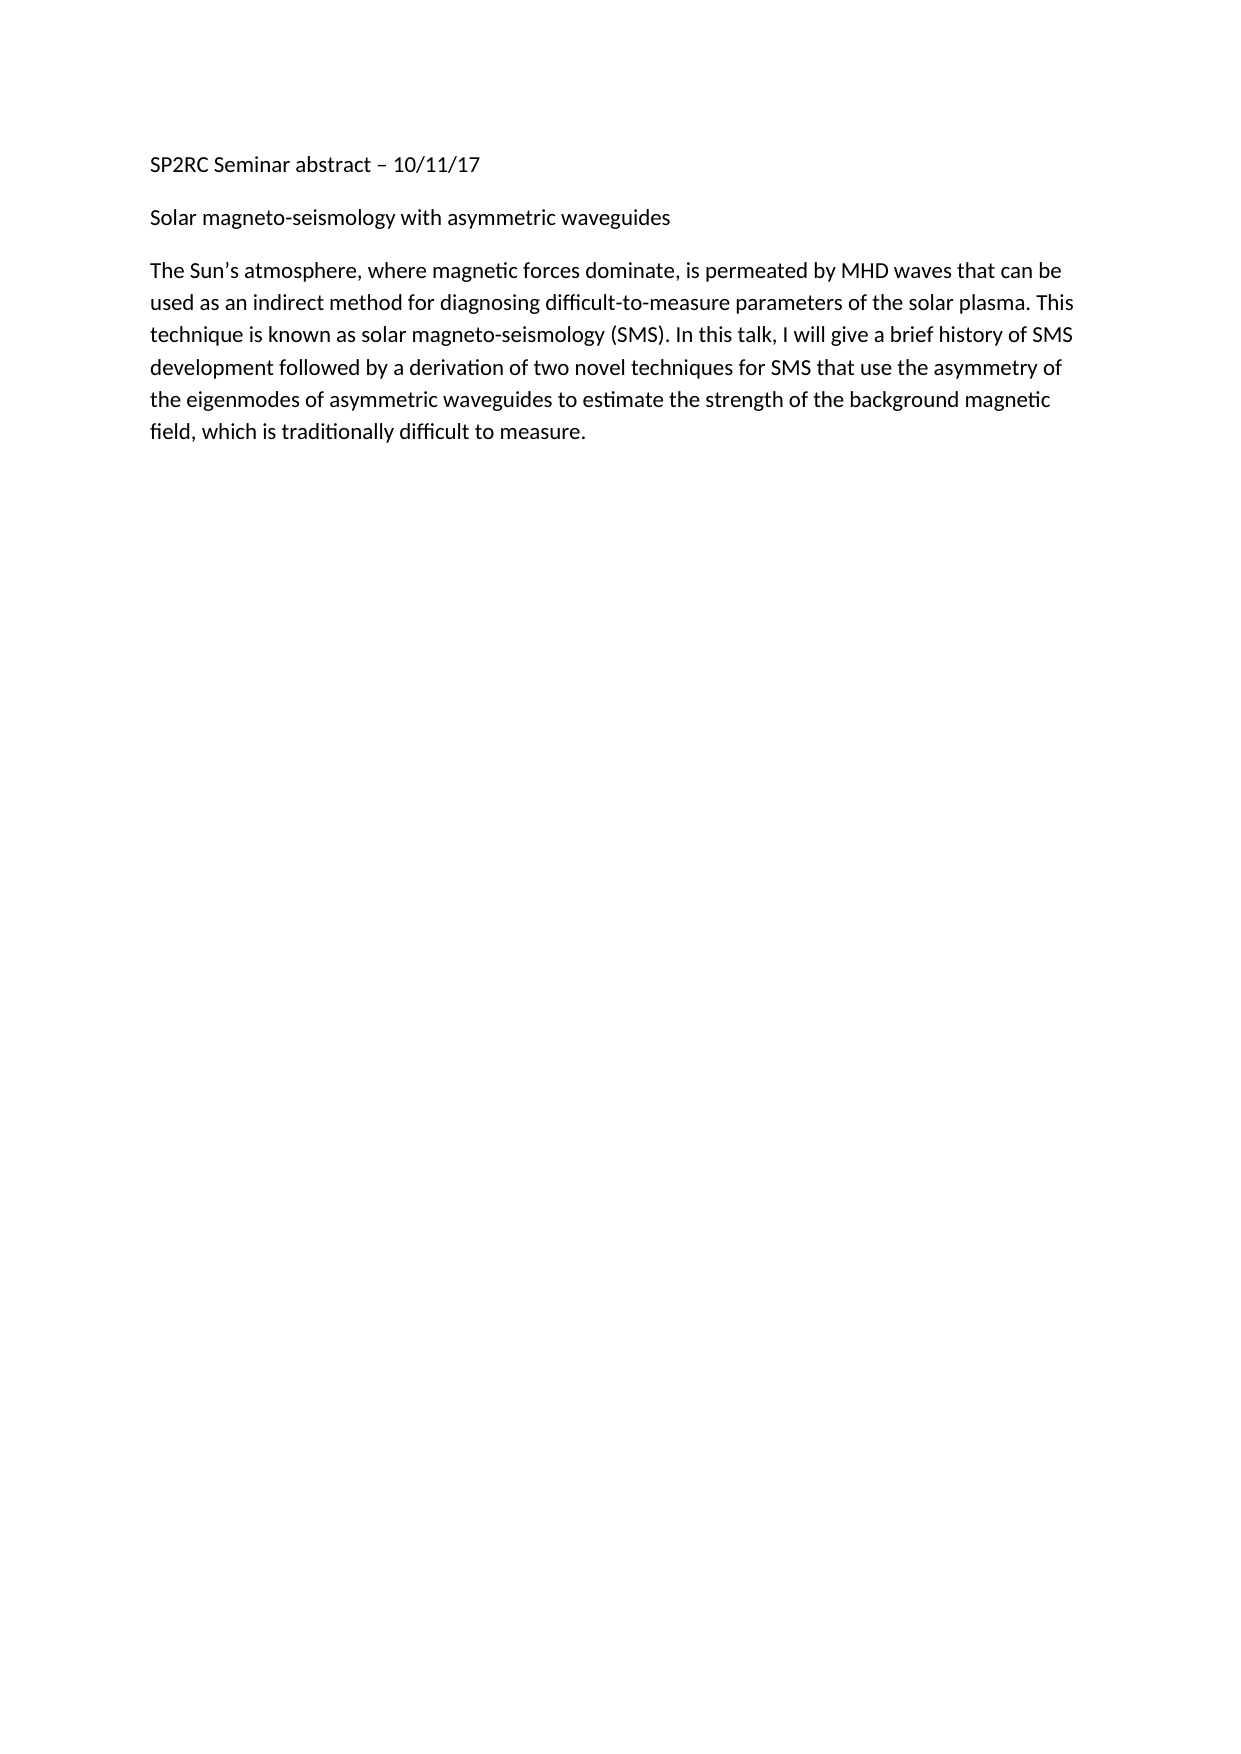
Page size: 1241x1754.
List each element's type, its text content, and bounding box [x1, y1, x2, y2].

text Solar magneto-seismology with asymmetric waveguides [150, 203, 1090, 231]
text SP2RC Seminar abstract – 10/11/17 [150, 150, 1090, 178]
text The Sun’s atmosphere, where magnetic forces dominate, is permeated by MHD waves that can be used as an indirect method for diagnosing difficult-to-measure parameters of the solar plasma. This technique is known as solar magneto-seismology (SMS). In this talk, I will give a brief history of SMS development followed by a derivation of two novel techniques for SMS that use the asymmetry of the eigenmodes of asymmetric waveguides to estimate the strength of the background magnetic field, which is traditionally difficult to measure. [150, 256, 1090, 445]
